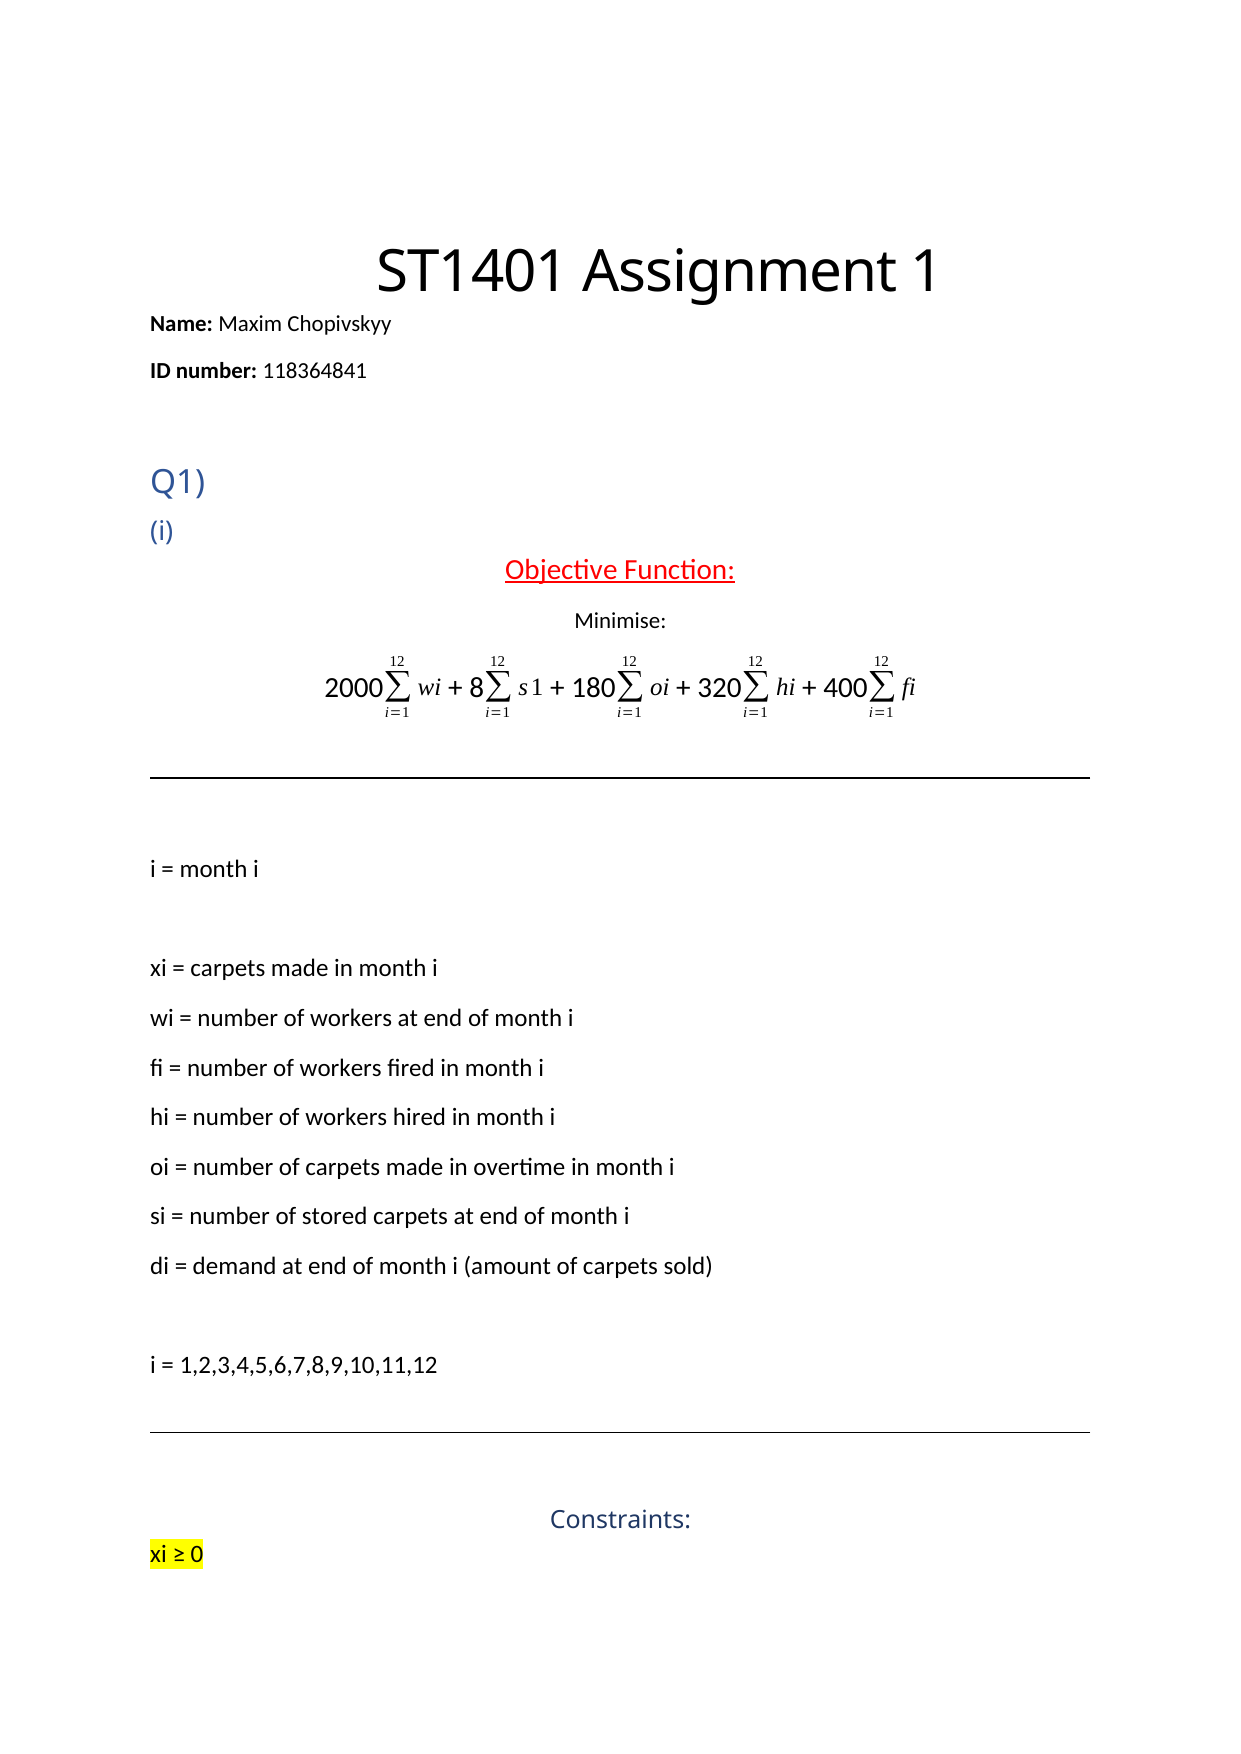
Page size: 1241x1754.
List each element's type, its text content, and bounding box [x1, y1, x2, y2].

subtitle (i) [150, 511, 1090, 548]
text Minimise: [150, 606, 1090, 634]
text si = number of stored carpets at end of month i [150, 1201, 1090, 1231]
text ID number: 118364841 [150, 356, 1090, 384]
subtitle Q1) [150, 458, 1090, 503]
text hi = number of workers hired in month i [150, 1101, 1090, 1132]
text Name: Maxim Chopivskyy [150, 309, 1090, 337]
subtitle Constraints: [150, 1502, 1090, 1536]
text fi = number of workers fired in month i [150, 1052, 1090, 1082]
text xi ≥ 0 [150, 1538, 1090, 1569]
text oi = number of carpets made in overtime in month i [150, 1151, 1090, 1181]
text i = 1,2,3,4,5,6,7,8,9,10,11,12 [150, 1349, 1090, 1380]
text wi = number of workers at end of month i [150, 1002, 1090, 1033]
text 2000 + 8 + 180 + 320 + 400 [150, 653, 1090, 720]
text Objective Function: [150, 551, 1090, 586]
text xi = carpets made in month i [150, 953, 1090, 983]
text di = demand at end of month i (amount of carpets sold) [150, 1250, 1090, 1281]
title ST1401 Assignment 1 [150, 229, 1090, 309]
text i = month i [150, 853, 1090, 884]
